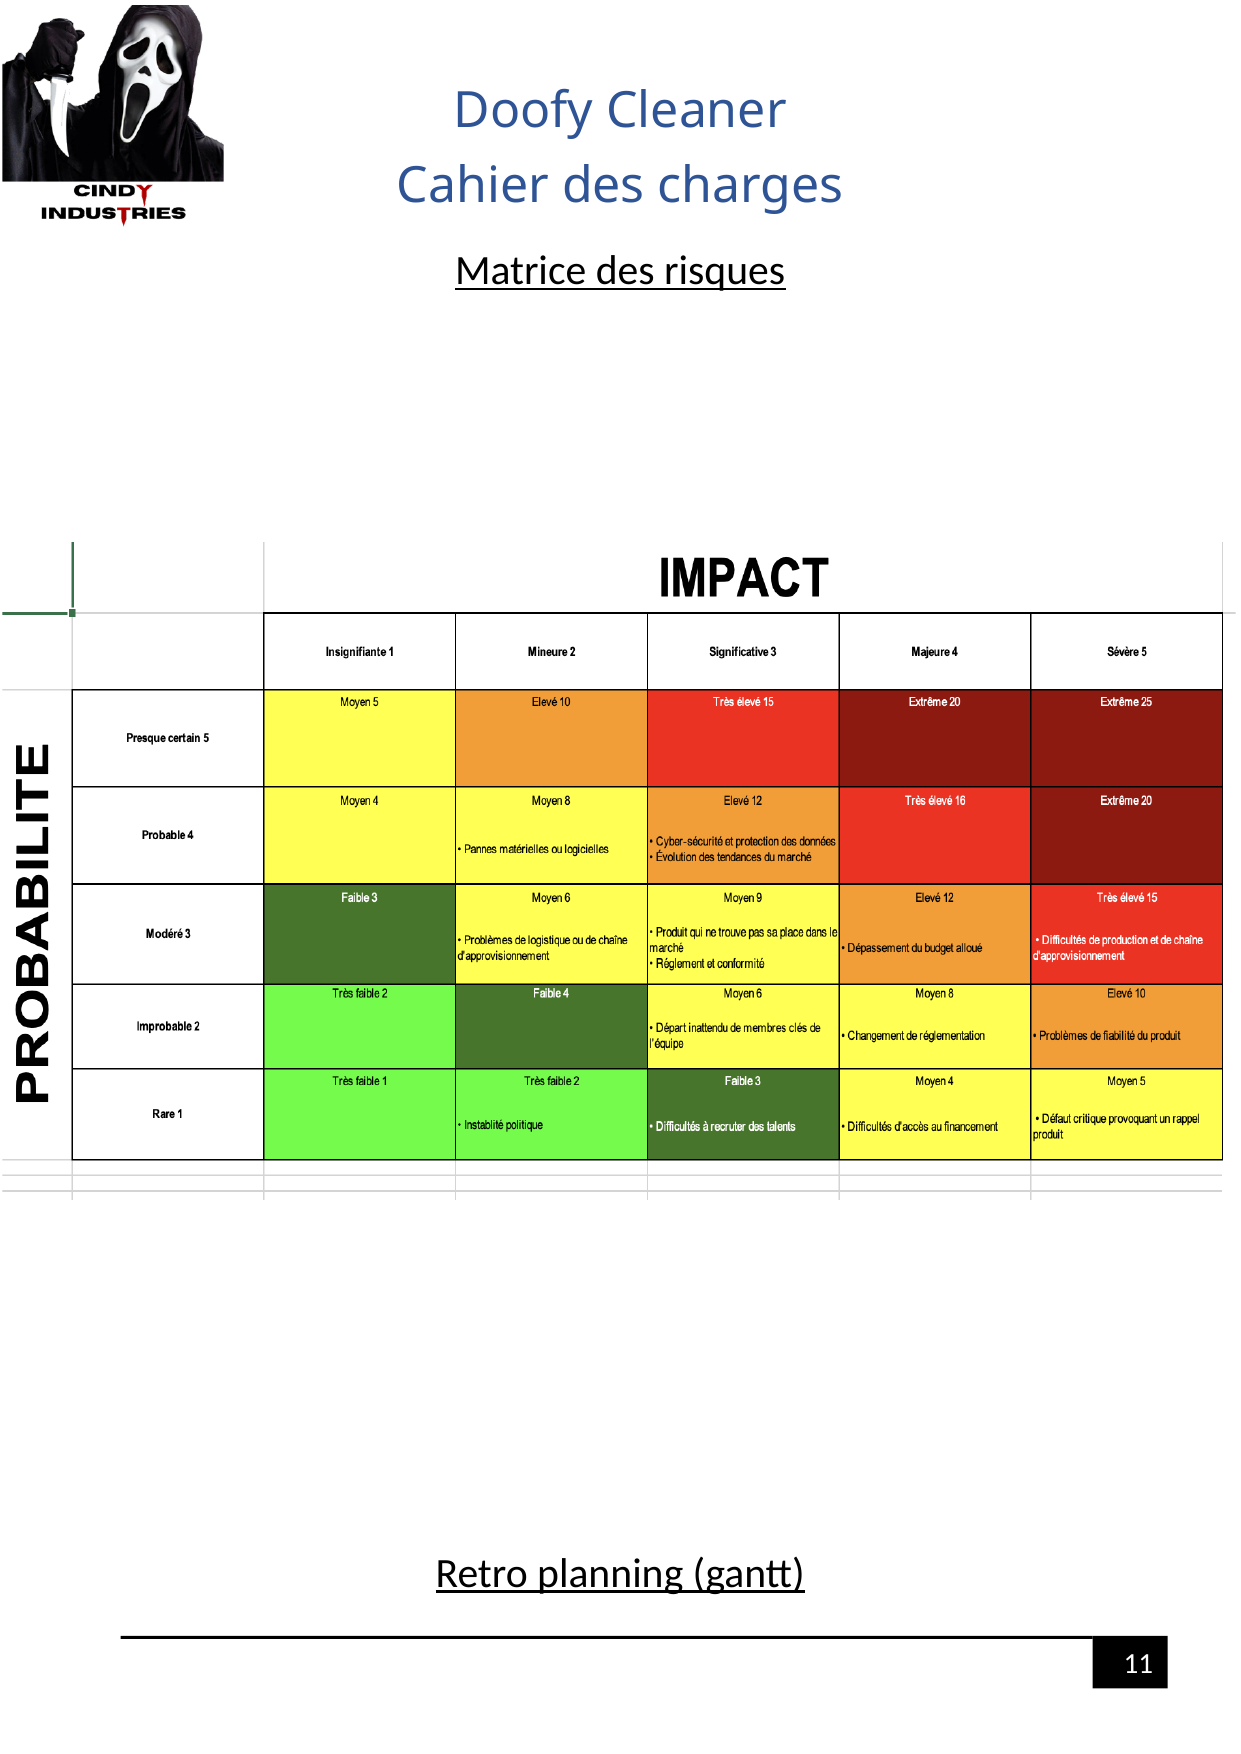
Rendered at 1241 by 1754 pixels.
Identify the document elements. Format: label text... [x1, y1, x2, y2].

subtitle Matrice des risques [148, 244, 1093, 295]
text Retro planning (gantt) [148, 1547, 1093, 1597]
picture [2, 542, 1236, 1200]
picture [2, 5, 224, 227]
